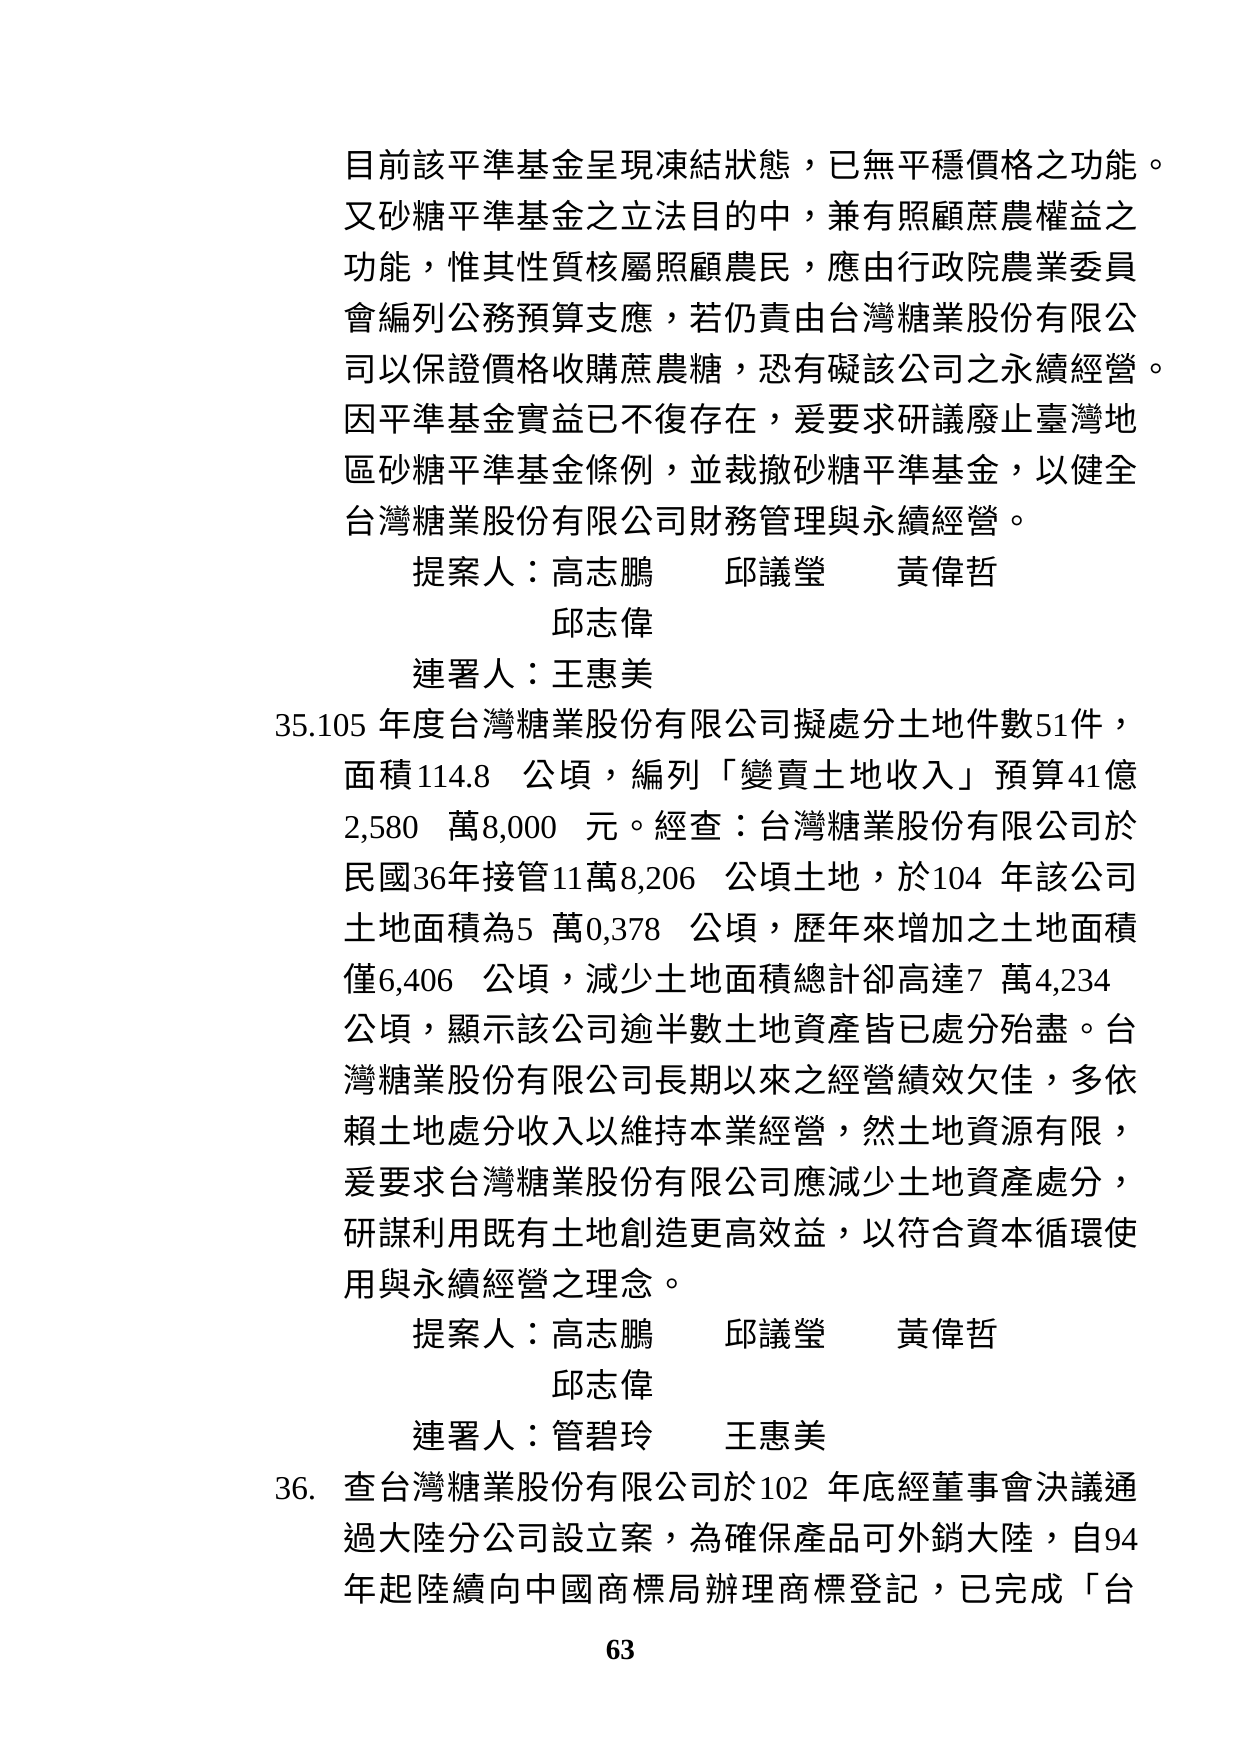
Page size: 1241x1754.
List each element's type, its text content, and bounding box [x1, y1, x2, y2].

text 提案人：高志鵬 邱議瑩 黃偉哲 邱志偉 [378, 544, 1035, 646]
text 提案人：高志鵬 邱議瑩 黃偉哲 邱志偉 [378, 1307, 1035, 1409]
text 連署人：管碧玲 王惠美 [378, 1409, 1035, 1459]
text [268, 1459, 1139, 1612]
text 35.105年度台灣糖業股份有限公司擬處分土地件數51件，面積114.8公頃，編列「變賣土地收入」預算41億2,580萬8,000元。經查：台灣糖業股份有限公司於民國36年接管11萬8,206公頃土地，於104年該公司土地面積為5萬0,378公頃，歷年來增加之土地面積僅6,406公頃，減少土地面積總計卻高達7萬4,234公頃，顯示該公司逾半數土地資產皆已處分殆盡。台灣糖業股份有限公司長期以來之經營績效欠佳，多依賴土地處分收入以維持本業經營，然土地資源有限，爰要求台灣糖業股份有限公司應減少土地資產處分，研謀利用既有土地創造更高效益，以符合資本循環使用與永續經營之理念。 [268, 697, 1139, 1307]
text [268, 138, 1139, 544]
text 連署人：王惠美 [378, 646, 1035, 697]
